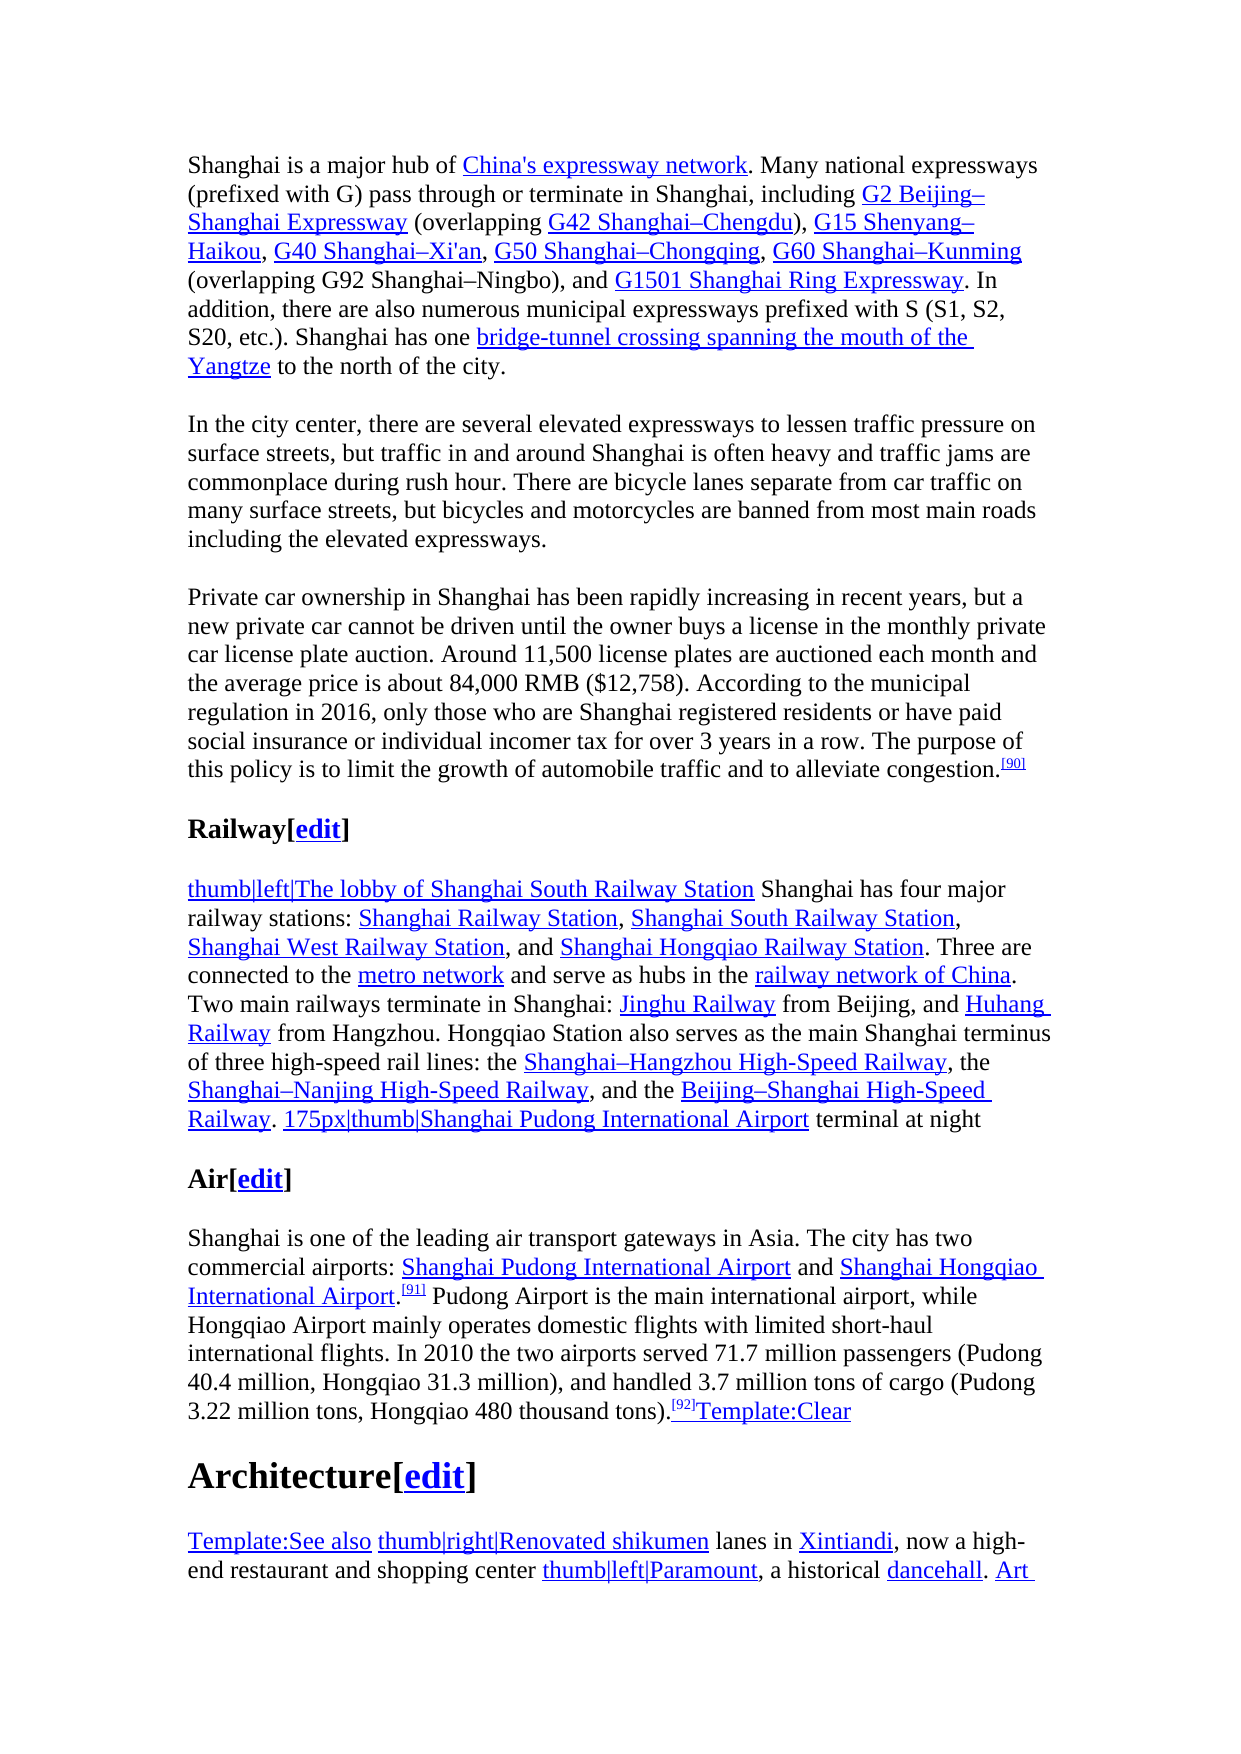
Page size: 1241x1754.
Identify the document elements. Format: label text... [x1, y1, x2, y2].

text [187, 1526, 1053, 1584]
text In the city center, there are several elevated expressways to lessen traffic pressure on surface streets, but traffic in and around Shanghai is often heavy and traffic jams are commonplace during rush hour. There are bicycle lanes separate from car traffic on many surface streets, but bicycles and motorcycles are banned from most main roads including the elevated expressways. [187, 409, 1053, 553]
subtitle Air[edit] [187, 1162, 1053, 1194]
subtitle Railway[edit] [187, 812, 1053, 845]
text Shanghai is a major hub of China's expressway network. Many national expressways (prefixed with G) pass through or terminate in Shanghai, including G2 Beijing–Shanghai Expressway (overlapping G42 Shanghai–Chengdu), G15 Shenyang–Haikou, G40 Shanghai–Xi'an, G50 Shanghai–Chongqing, G60 Shanghai–Kunming (overlapping G92 Shanghai–Ningbo), and G1501 Shanghai Ring Expressway. In addition, there are also numerous municipal expressways prefixed with S (S1, S2, S20, etc.). Shanghai has one bridge-tunnel crossing spanning the mouth of the Yangtze to the north of the city. [187, 150, 1053, 380]
text thumb|left|The lobby of Shanghai South Railway Station Shanghai has four major railway stations: Shanghai Railway Station, Shanghai South Railway Station, Shanghai West Railway Station, and Shanghai Hongqiao Railway Station. Three are connected to the metro network and serve as hubs in the railway network of China. Two main railways terminate in Shanghai: Jinghu Railway from Beijing, and Huhang Railway from Hangzhou. Hongqiao Station also serves as the main Shanghai terminus of three high-speed rail lines: the Shanghai–Hangzhou High-Speed Railway, the Shanghai–Nanjing High-Speed Railway, and the Beijing–Shanghai High-Speed Railway. 175px|thumb|Shanghai Pudong International Airport terminal at night [187, 874, 1053, 1133]
text Private car ownership in Shanghai has been rapidly increasing in recent years, but a new private car cannot be driven until the owner buys a license in the monthly private car license plate auction. Around 11,500 license plates are auctioned each month and the average price is about 84,000 RMB ($12,758). According to the municipal regulation in 2016, only those who are Shanghai registered residents or have paid social insurance or individual incomer tax for over 3 years in a row. The purpose of this policy is to limit the growth of automobile traffic and to alleviate congestion.[90] [187, 582, 1053, 783]
text Shanghai is one of the leading air transport gateways in Asia. The city has two commercial airports: Shanghai Pudong International Airport and Shanghai Hongqiao International Airport.[91] Pudong Airport is the main international airport, while Hongqiao Airport mainly operates domestic flights with limited short-haul international flights. In 2010 the two airports served 71.7 million passengers (Pudong 40.4 million, Hongqiao 31.3 million), and handled 3.7 million tons of cargo (Pudong 3.22 million tons, Hongqiao 480 thousand tons).[92]Template:Clear [187, 1223, 1053, 1425]
subtitle Architecture[edit] [187, 1454, 1053, 1497]
